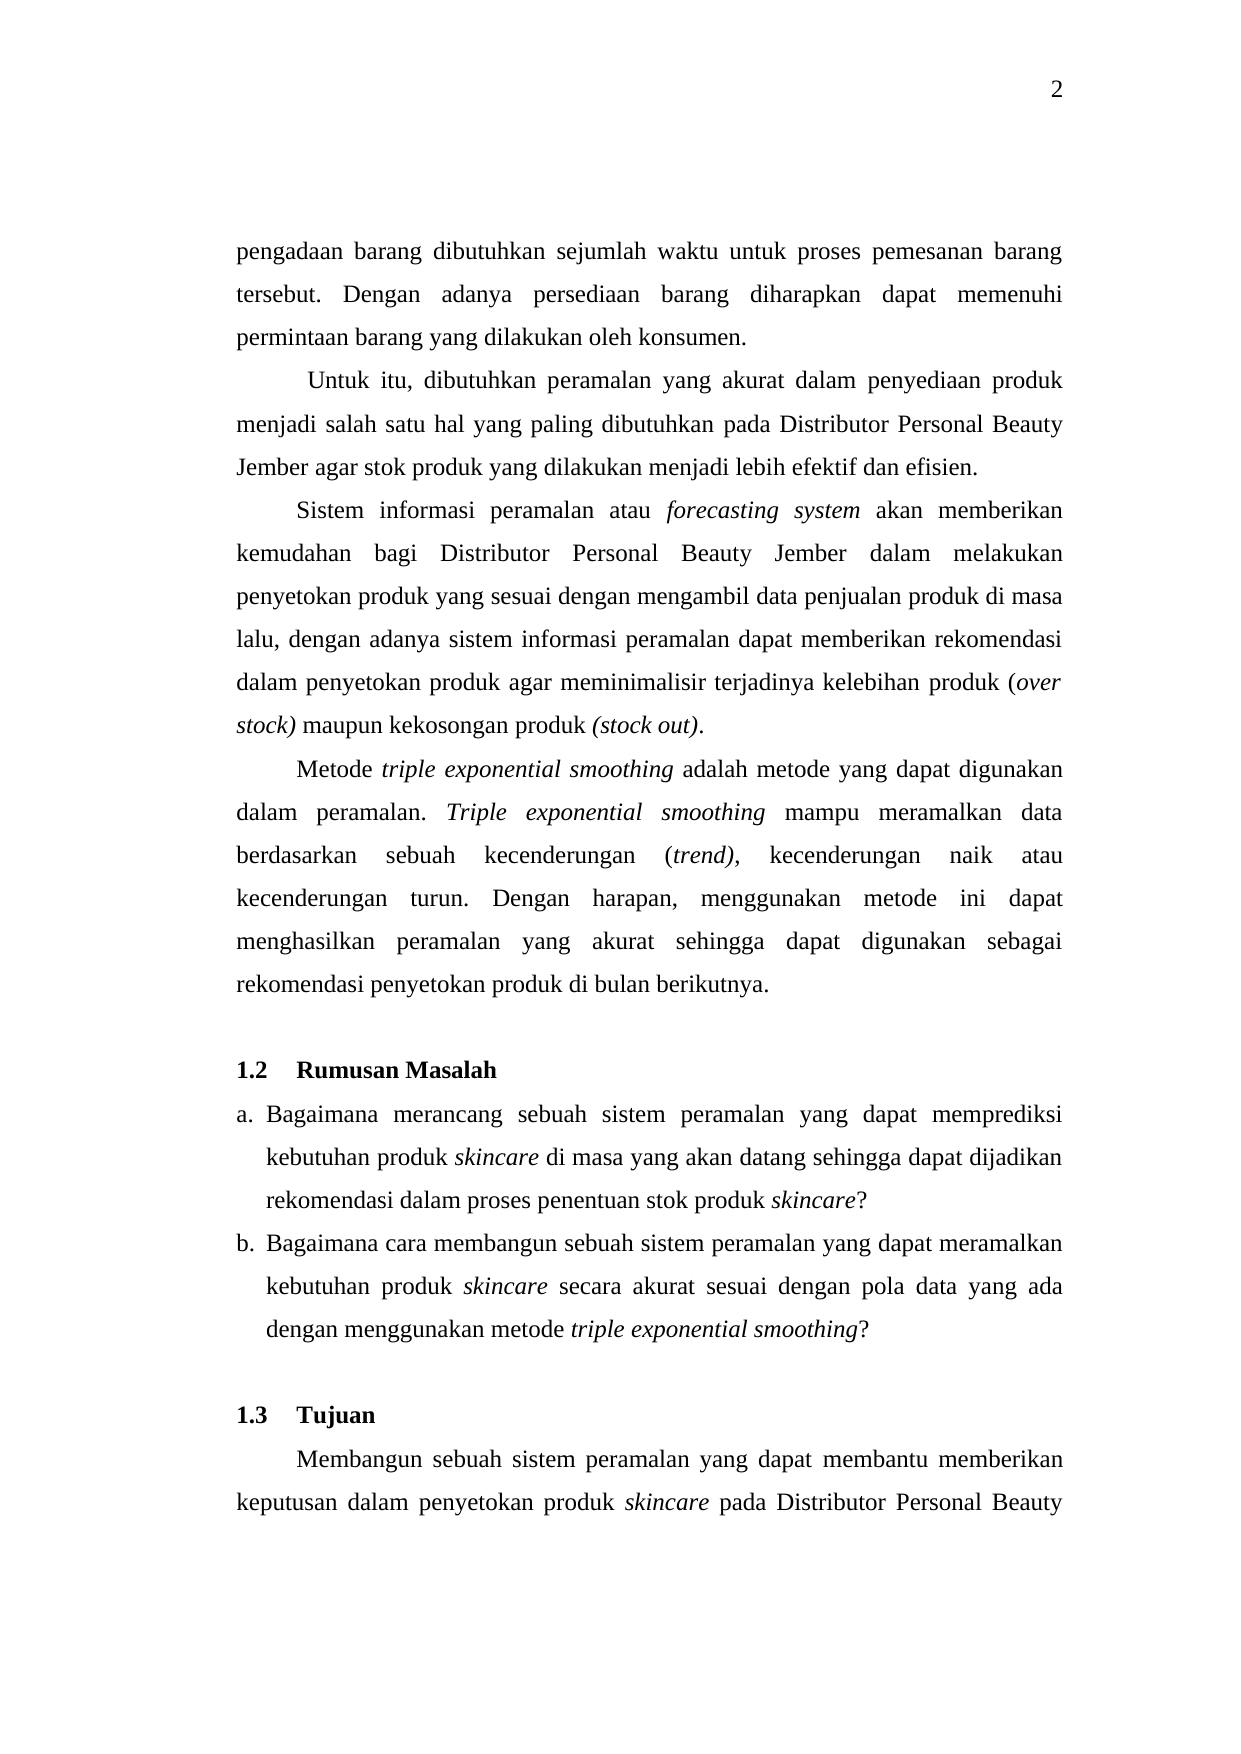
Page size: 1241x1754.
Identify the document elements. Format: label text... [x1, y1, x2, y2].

text Sistem informasi peramalan atau forecasting system akan memberikan kemudahan bagi Distributor Personal Beauty Jember dalam melakukan penyetokan produk yang sesuai dengan mengambil data penjualan produk di masa lalu, dengan adanya sistem informasi peramalan dapat memberikan rekomendasi dalam penyetokan produk agar meminimalisir terjadinya kelebihan produk (over stock) maupun kekosongan produk (stock out). [236, 495, 1063, 739]
list Bagaimana cara membangun sebuah sistem peramalan yang dapat meramalkan kebutuhan produk skincare secara akurat sesuai dengan pola data yang ada dengan menggunakan metode triple exponential smoothing? [236, 1228, 1063, 1343]
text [236, 1444, 1063, 1516]
text pengadaan barang dibutuhkan sejumlah waktu untuk proses pemesanan barang tersebut. Dengan adanya persediaan barang diharapkan dapat memenuhi permintaan barang yang dilakukan oleh konsumen. [236, 236, 1063, 351]
subtitle Rumusan Masalah [236, 1056, 1063, 1084]
text Untuk itu, dibutuhkan peramalan yang akurat dalam penyediaan produk menjadi salah satu hal yang paling dibutuhkan pada Distributor Personal Beauty Jember agar stok produk yang dilakukan menjadi lebih efektif dan efisien. [236, 366, 1063, 481]
list Bagaimana merancang sebuah sistem peramalan yang dapat memprediksi kebutuhan produk skincare di masa yang akan datang sehingga dapat dijadikan rekomendasi dalam proses penentuan stok produk skincare? [236, 1099, 1063, 1214]
subtitle Tujuan [236, 1401, 1063, 1429]
text Metode triple exponential smoothing adalah metode yang dapat digunakan dalam peramalan. Triple exponential smoothing mampu meramalkan data berdasarkan sebuah kecenderungan (trend), kecenderungan naik atau kecenderungan turun. Dengan harapan, menggunakan metode ini dapat menghasilkan peramalan yang akurat sehingga dapat digunakan sebagai rekomendasi penyetokan produk di bulan berikutnya. [236, 754, 1063, 998]
